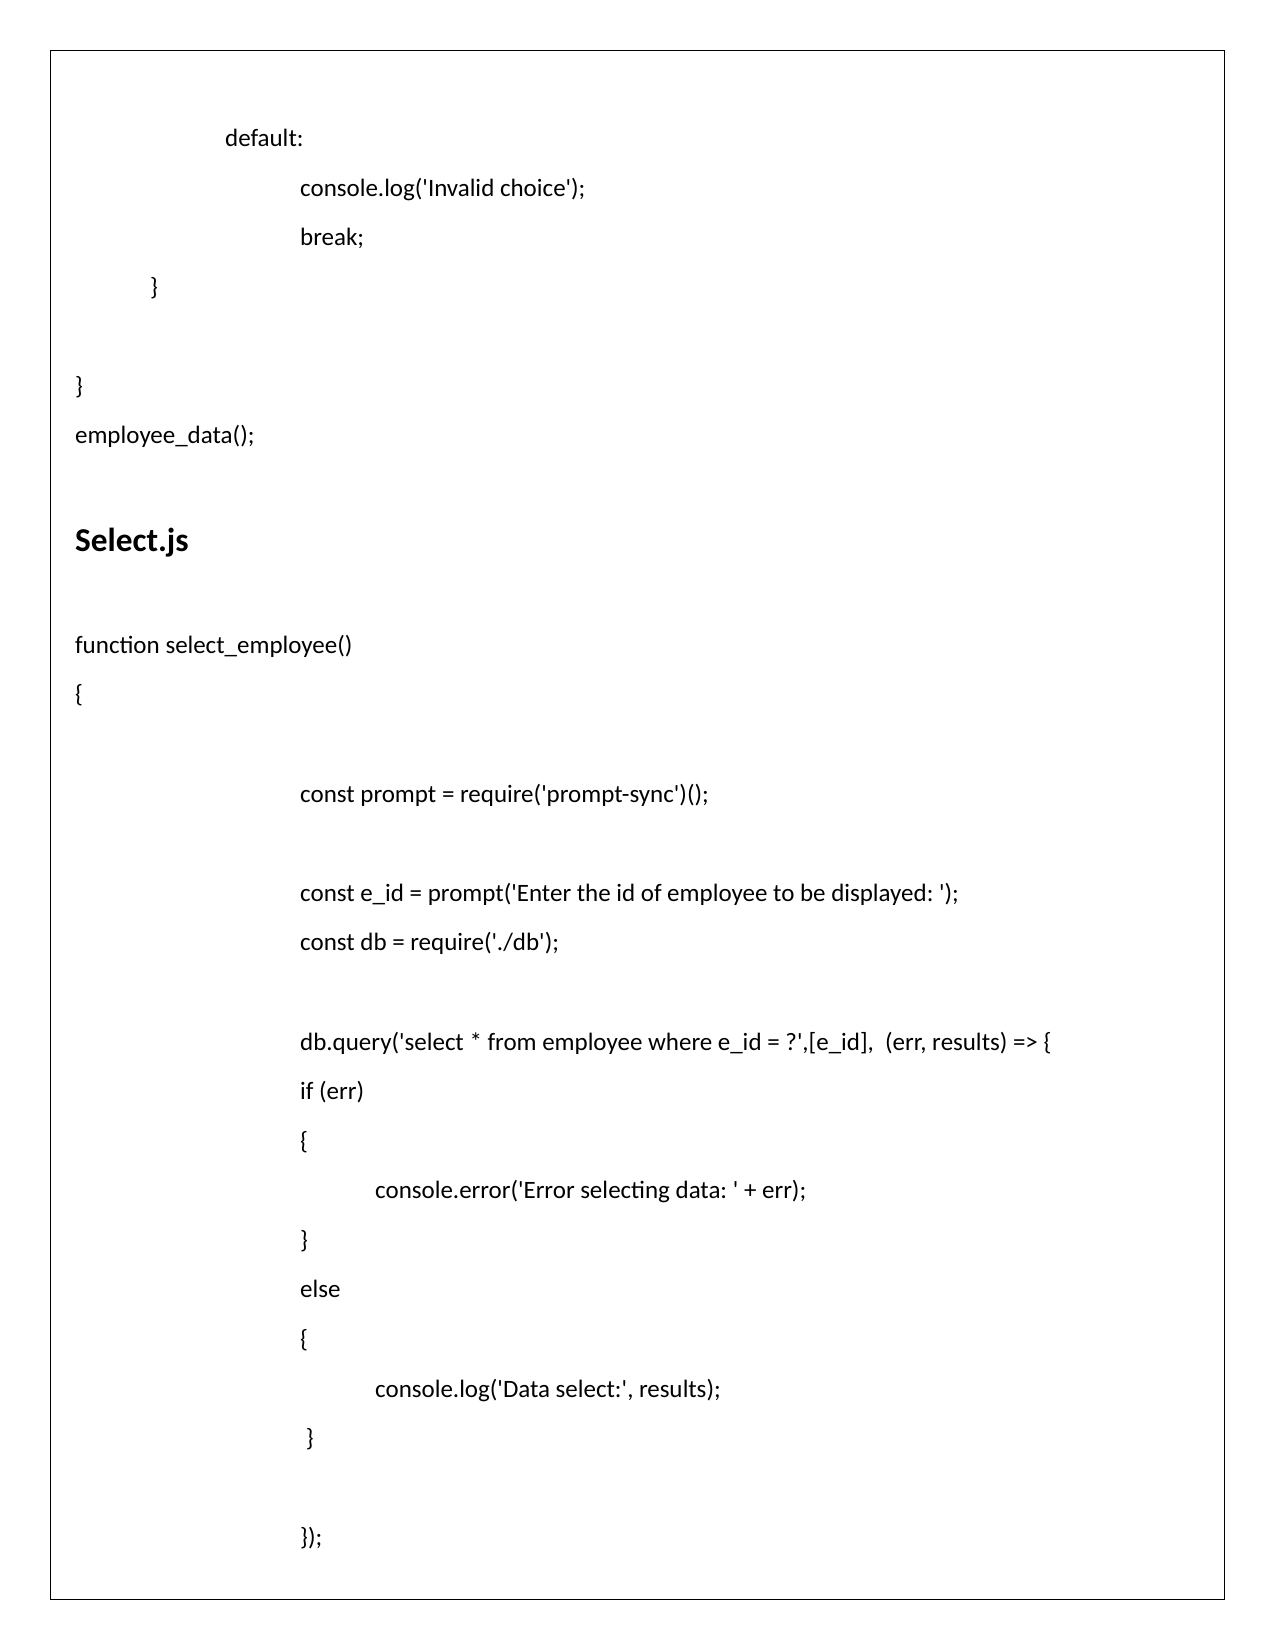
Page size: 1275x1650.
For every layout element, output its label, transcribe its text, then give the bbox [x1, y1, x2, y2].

text } [75, 271, 1200, 301]
text else [75, 1273, 1200, 1304]
text employee_data(); [75, 419, 1200, 450]
text console.error('Error selecting data: ' + err); [75, 1174, 1200, 1205]
text const prompt = require('prompt-sync')(); [75, 778, 1200, 808]
text const e_id = prompt('Enter the id of employee to be displayed: '); [75, 877, 1200, 907]
text function select_employee() [75, 629, 1200, 659]
text if (err) [75, 1075, 1200, 1106]
text break; [75, 221, 1200, 252]
text db.query('select * from employee where e_id = ?',[e_id], (err, results) => { [75, 1026, 1200, 1056]
text console.log('Invalid choice'); [75, 172, 1200, 202]
text } [75, 370, 1200, 401]
text { [75, 1125, 1200, 1155]
text { [75, 1323, 1200, 1354]
text }); [75, 1521, 1200, 1552]
text } [75, 1224, 1200, 1254]
text Select.js [75, 519, 1200, 559]
text console.log('Data select:', results); [75, 1373, 1200, 1403]
text } [75, 1422, 1200, 1453]
text { [75, 678, 1200, 709]
text const db = require('./db'); [75, 926, 1200, 957]
text default: [75, 122, 1200, 153]
